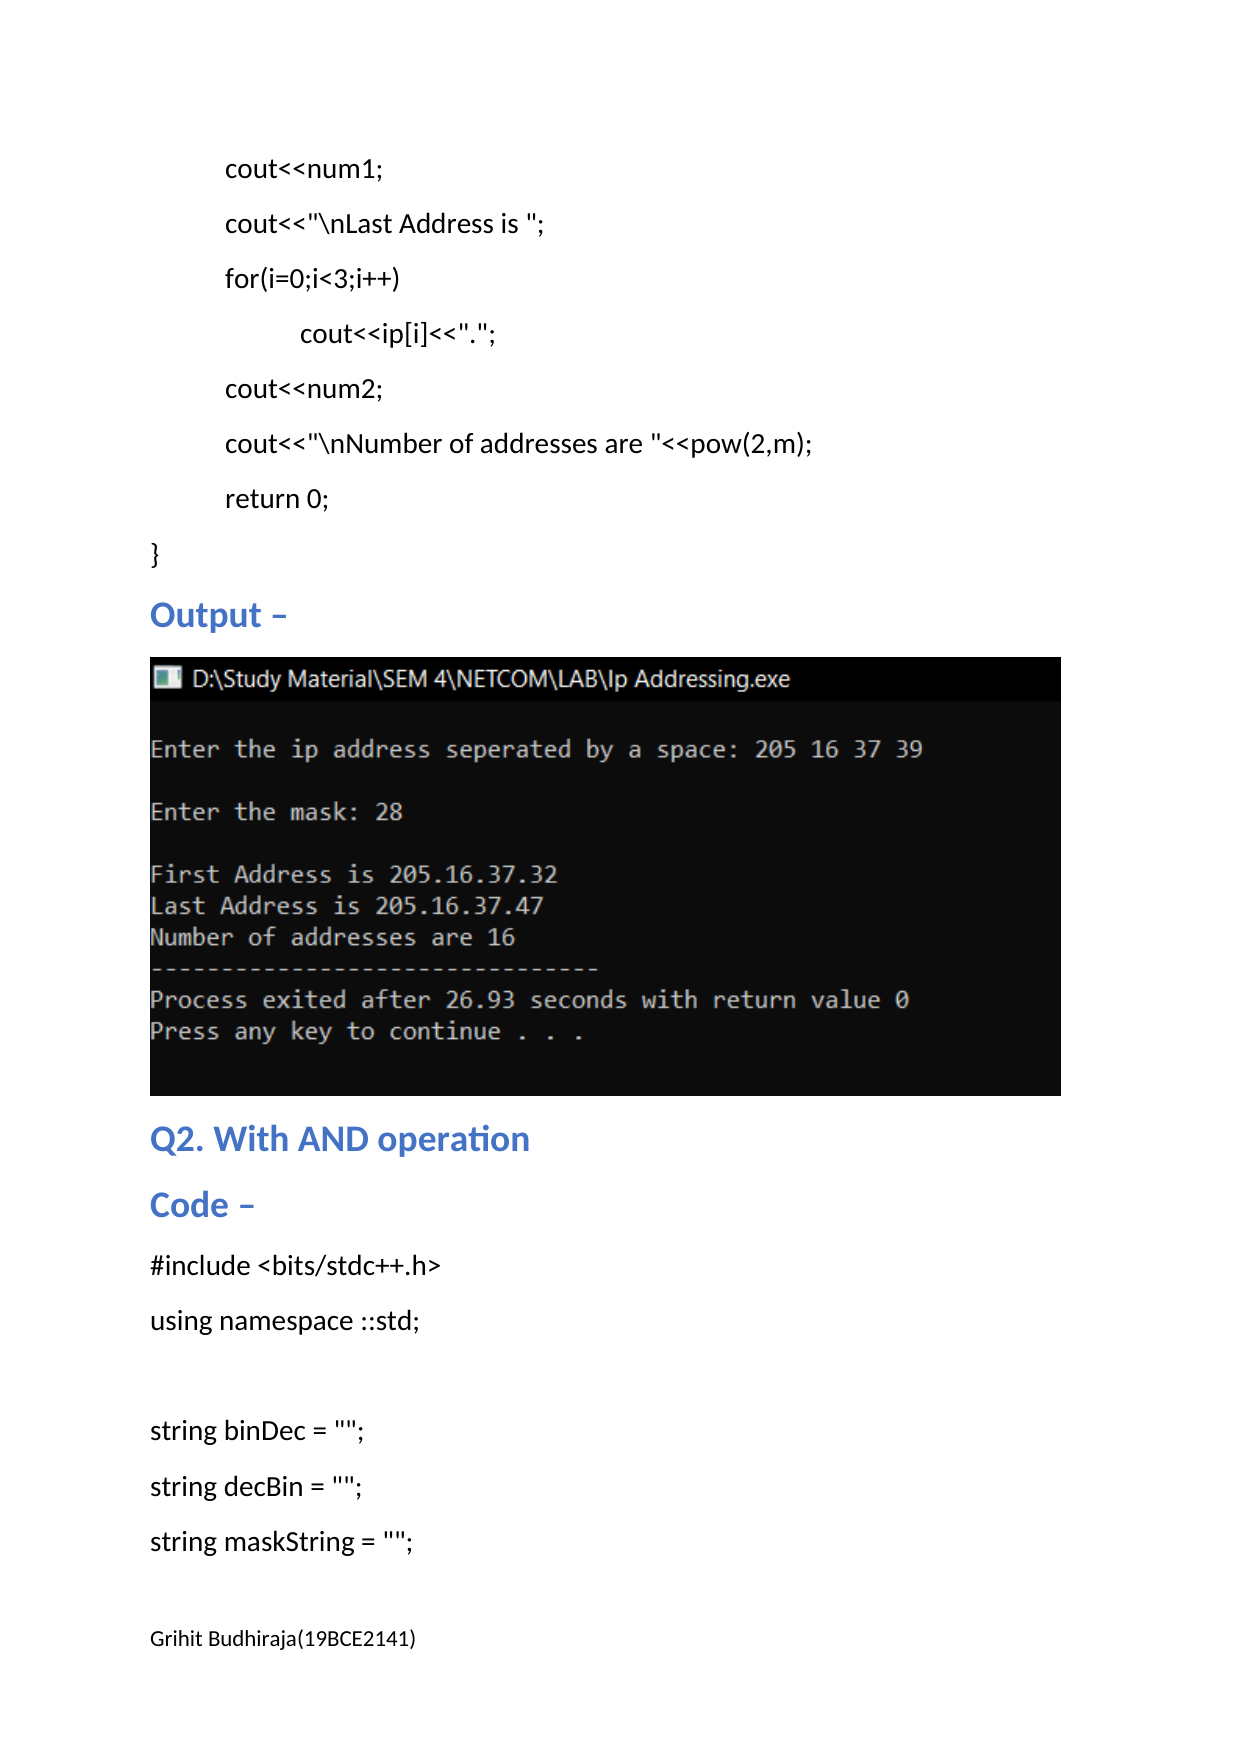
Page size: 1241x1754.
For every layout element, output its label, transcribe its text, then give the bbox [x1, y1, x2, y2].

text Output – [150, 591, 1090, 637]
text cout<<num1; [150, 150, 1090, 186]
text #include <bits/stdc++.h> [150, 1247, 1090, 1283]
text Q2. With AND operation [150, 1115, 1090, 1161]
text cout<<num2; [150, 370, 1090, 406]
text cout<<ip[i]<<"."; [150, 315, 1090, 351]
text cout<<"\nNumber of addresses are "<<pow(2,m); [150, 426, 1090, 461]
picture [150, 657, 1061, 1096]
text string binDec = ""; [150, 1412, 1090, 1448]
text } [150, 536, 1090, 571]
text cout<<"\nLast Address is "; [150, 205, 1090, 241]
text return 0; [150, 481, 1090, 516]
text string decBin = ""; [150, 1468, 1090, 1503]
text string maskString = ""; [150, 1523, 1090, 1558]
text Code – [150, 1181, 1090, 1227]
text for(i=0;i<3;i++) [150, 260, 1090, 296]
text using namespace ::std; [150, 1302, 1090, 1338]
